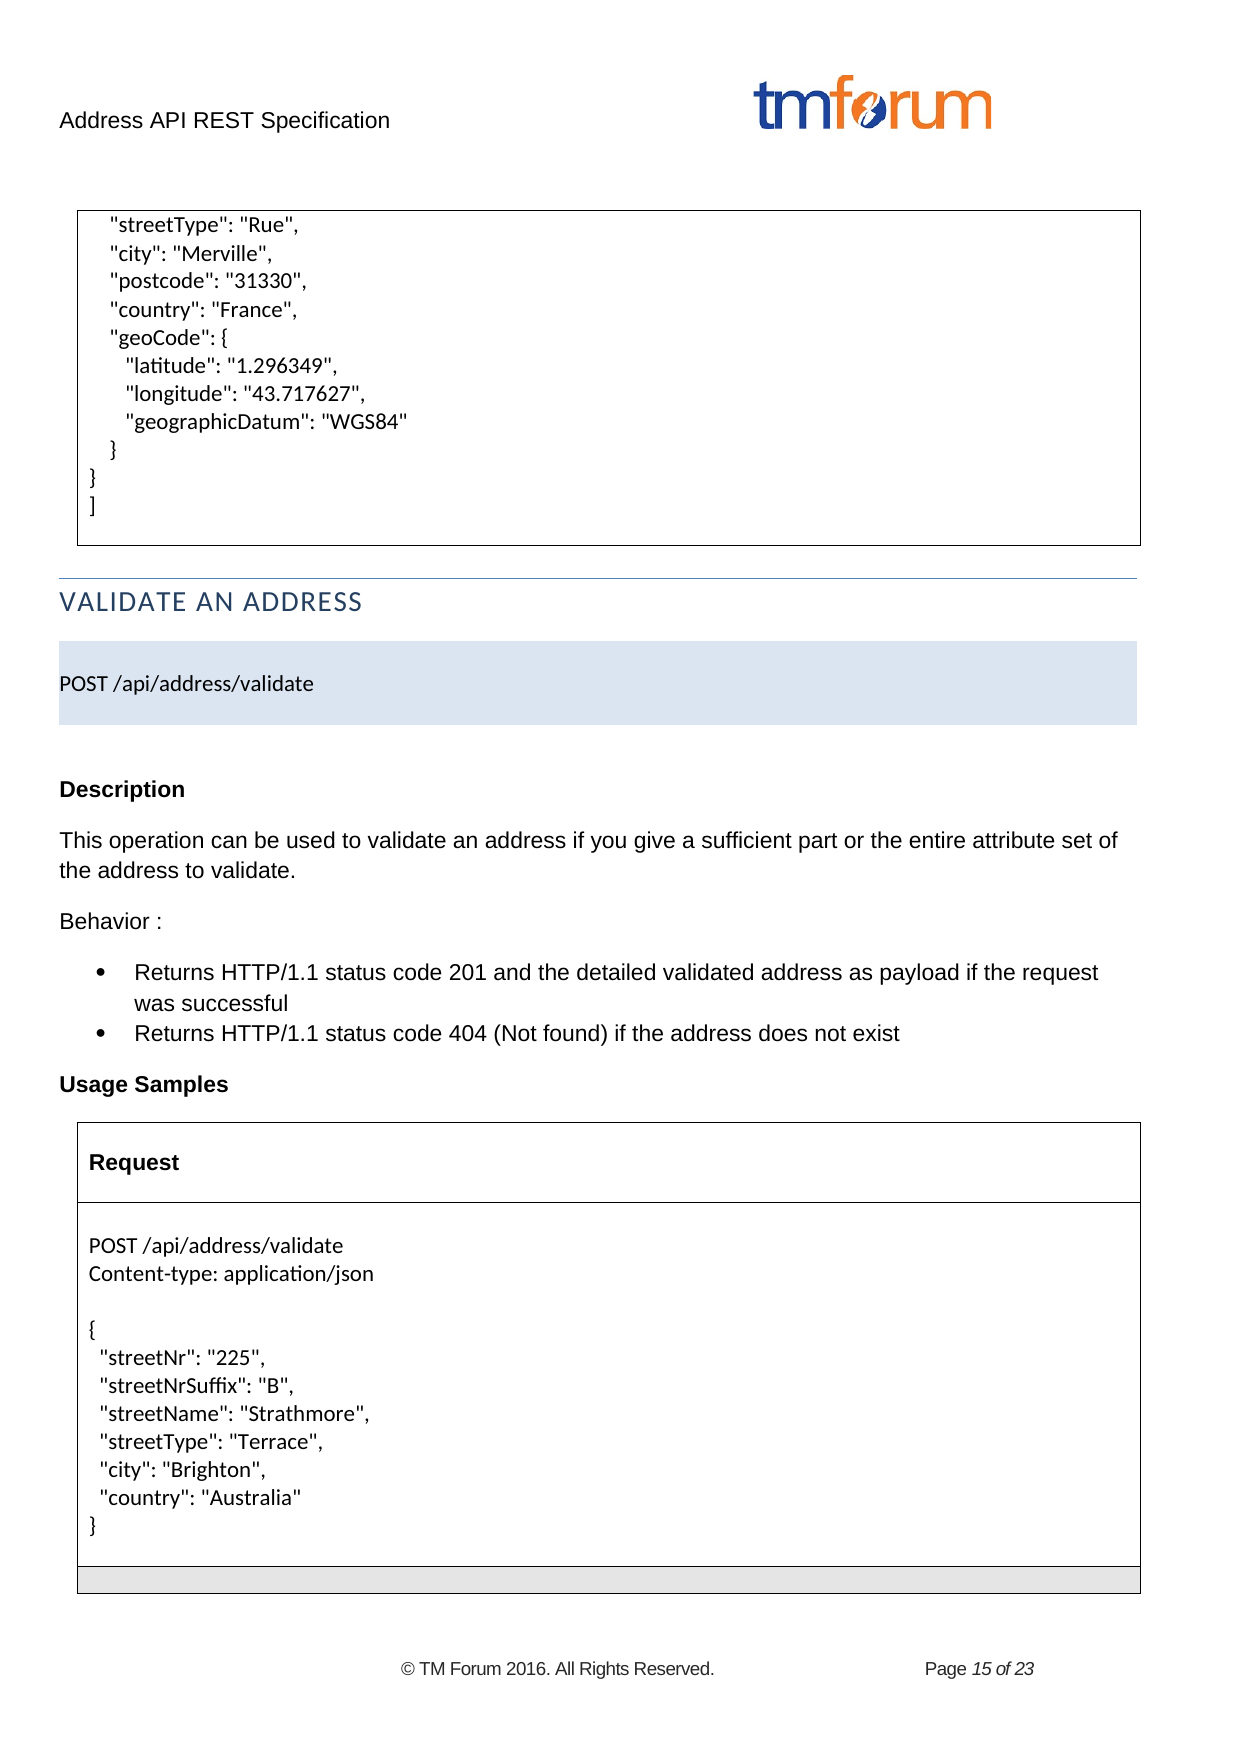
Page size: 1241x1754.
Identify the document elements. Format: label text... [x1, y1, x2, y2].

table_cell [78, 211, 1140, 545]
subtitle Validate AN ADDRESS [59, 579, 1137, 619]
text Usage Samples [59, 1071, 1137, 1097]
text Description [59, 776, 1137, 802]
picture [753, 75, 992, 129]
table_header Request [78, 1123, 1140, 1202]
text This operation can be used to validate an address if you give a sufficient part or the entire attribute set of the address to validate. [59, 827, 1137, 883]
list Returns HTTP/1.1 status code 404 (Not found) if the address does not exist [97, 1020, 1137, 1046]
list Returns HTTP/1.1 status code 201 and the detailed validated address as payload if the request was successful [97, 959, 1137, 1016]
text Behavior : [59, 908, 1137, 934]
table_cell Response [78, 1567, 1140, 1593]
table_cell POST /api/address/validate Content-type: application/json { "streetNr": "225", "streetNrSuffix": "B", "streetName": "Strathmore", "streetType": "Terrace", "city": "Brighton", "country": "Australia" } [78, 1203, 1140, 1566]
text POST /api/address/validate [59, 669, 1137, 697]
